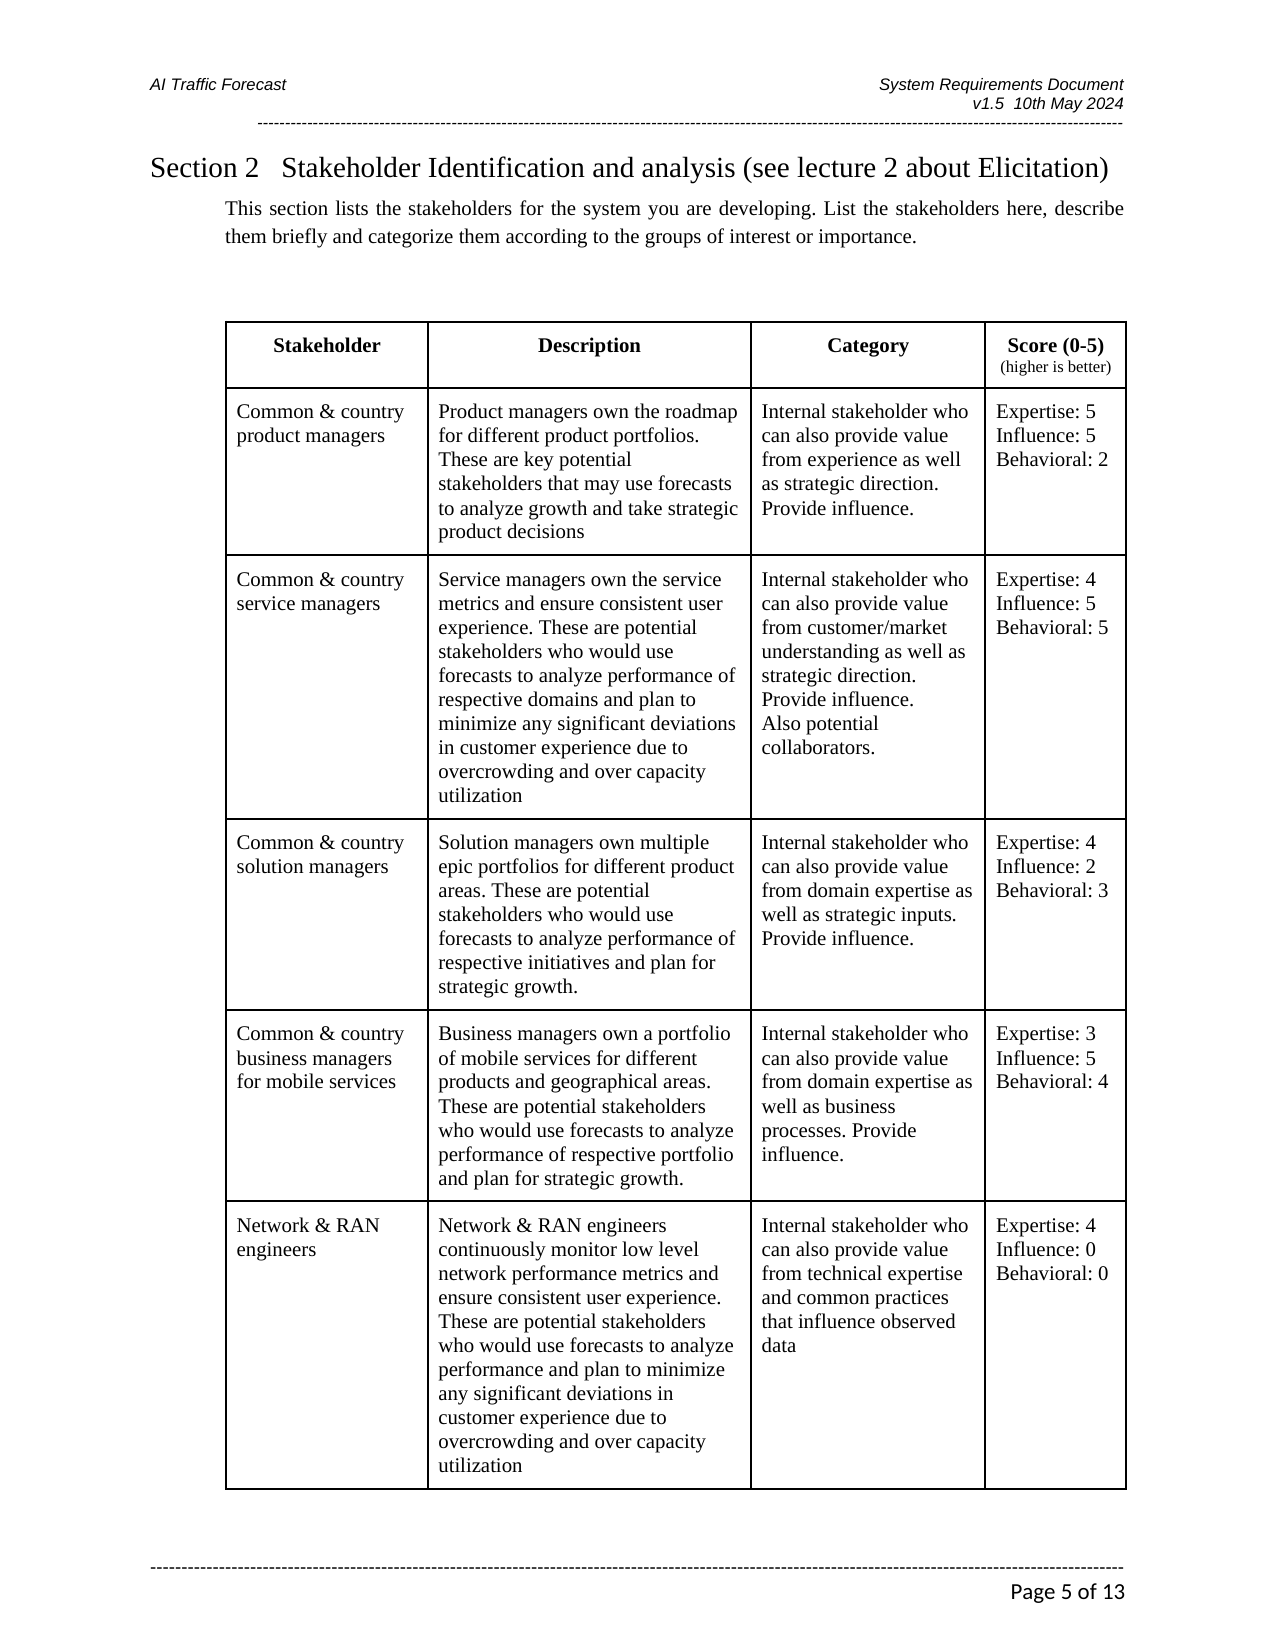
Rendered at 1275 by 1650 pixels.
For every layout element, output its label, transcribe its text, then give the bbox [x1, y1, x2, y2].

table_cell Common & country service managers [227, 556, 427, 817]
text This section lists the stakeholders for the system you are developing. List the stakeholders here, describe them briefly and categorize them according to the groups of interest or importance. [225, 196, 1125, 248]
table_cell Expertise: 4 Influence: 5 Behavioral: 5 [986, 556, 1125, 817]
table_cell Expertise: 4 Influence: 2 Behavioral: 3 [986, 820, 1125, 1009]
table_cell Common & country product managers [227, 389, 427, 554]
table_cell Service managers own the service metrics and ensure consistent user experience. These are potential stakeholders who would use forecasts to analyze performance of respective domains and plan to minimize any significant deviations in customer experience due to overcrowding and over capacity utilization [429, 556, 750, 817]
table_cell Network & RAN engineers continuously monitor low level network performance metrics and ensure consistent user experience. These are potential stakeholders who would use forecasts to analyze performance and plan to minimize any significant deviations in customer experience due to overcrowding and over capacity utilization [429, 1202, 750, 1488]
table_cell Solution managers own multiple epic portfolios for different product areas. These are potential stakeholders who would use forecasts to analyze performance of respective initiatives and plan for strategic growth. [429, 820, 750, 1009]
table_cell Internal stakeholder who can also provide value from technical expertise and common practices that influence observed data [752, 1202, 984, 1488]
table_cell Common & country solution managers [227, 820, 427, 1009]
table_cell Business managers own a portfolio of mobile services for different products and geographical areas. These are potential stakeholders who would use forecasts to analyze performance of respective portfolio and plan for strategic growth. [429, 1011, 750, 1200]
table_cell Network & RAN engineers [227, 1202, 427, 1488]
table_header Stakeholder [227, 323, 427, 387]
table_cell Internal stakeholder who can also provide value from domain expertise as well as business processes. Provide influence. [752, 1011, 984, 1200]
table_header Score (0-5) (higher is better) [986, 323, 1125, 387]
subtitle Section 2 Stakeholder Identification and analysis (see lecture 2 about Elicitation) [150, 150, 1125, 183]
table_cell Internal stakeholder who can also provide value from domain expertise as well as strategic inputs. Provide influence. [752, 820, 984, 1009]
table_cell Internal stakeholder who can also provide value from customer/market understanding as well as strategic direction. Provide influence. Also potential collaborators. [752, 556, 984, 817]
table_header Category [752, 323, 984, 387]
table_cell Expertise: 4 Influence: 0 Behavioral: 0 [986, 1202, 1125, 1488]
table_cell Expertise: 5 Influence: 5 Behavioral: 2 [986, 389, 1125, 554]
table_cell Internal stakeholder who can also provide value from experience as well as strategic direction. Provide influence. [752, 389, 984, 554]
table_header Description [429, 323, 750, 387]
table_cell Expertise: 3 Influence: 5 Behavioral: 4 [986, 1011, 1125, 1200]
table_cell Product managers own the roadmap for different product portfolios. These are key potential stakeholders that may use forecasts to analyze growth and take strategic product decisions [429, 389, 750, 554]
table_cell Common & country business managers for mobile services [227, 1011, 427, 1200]
